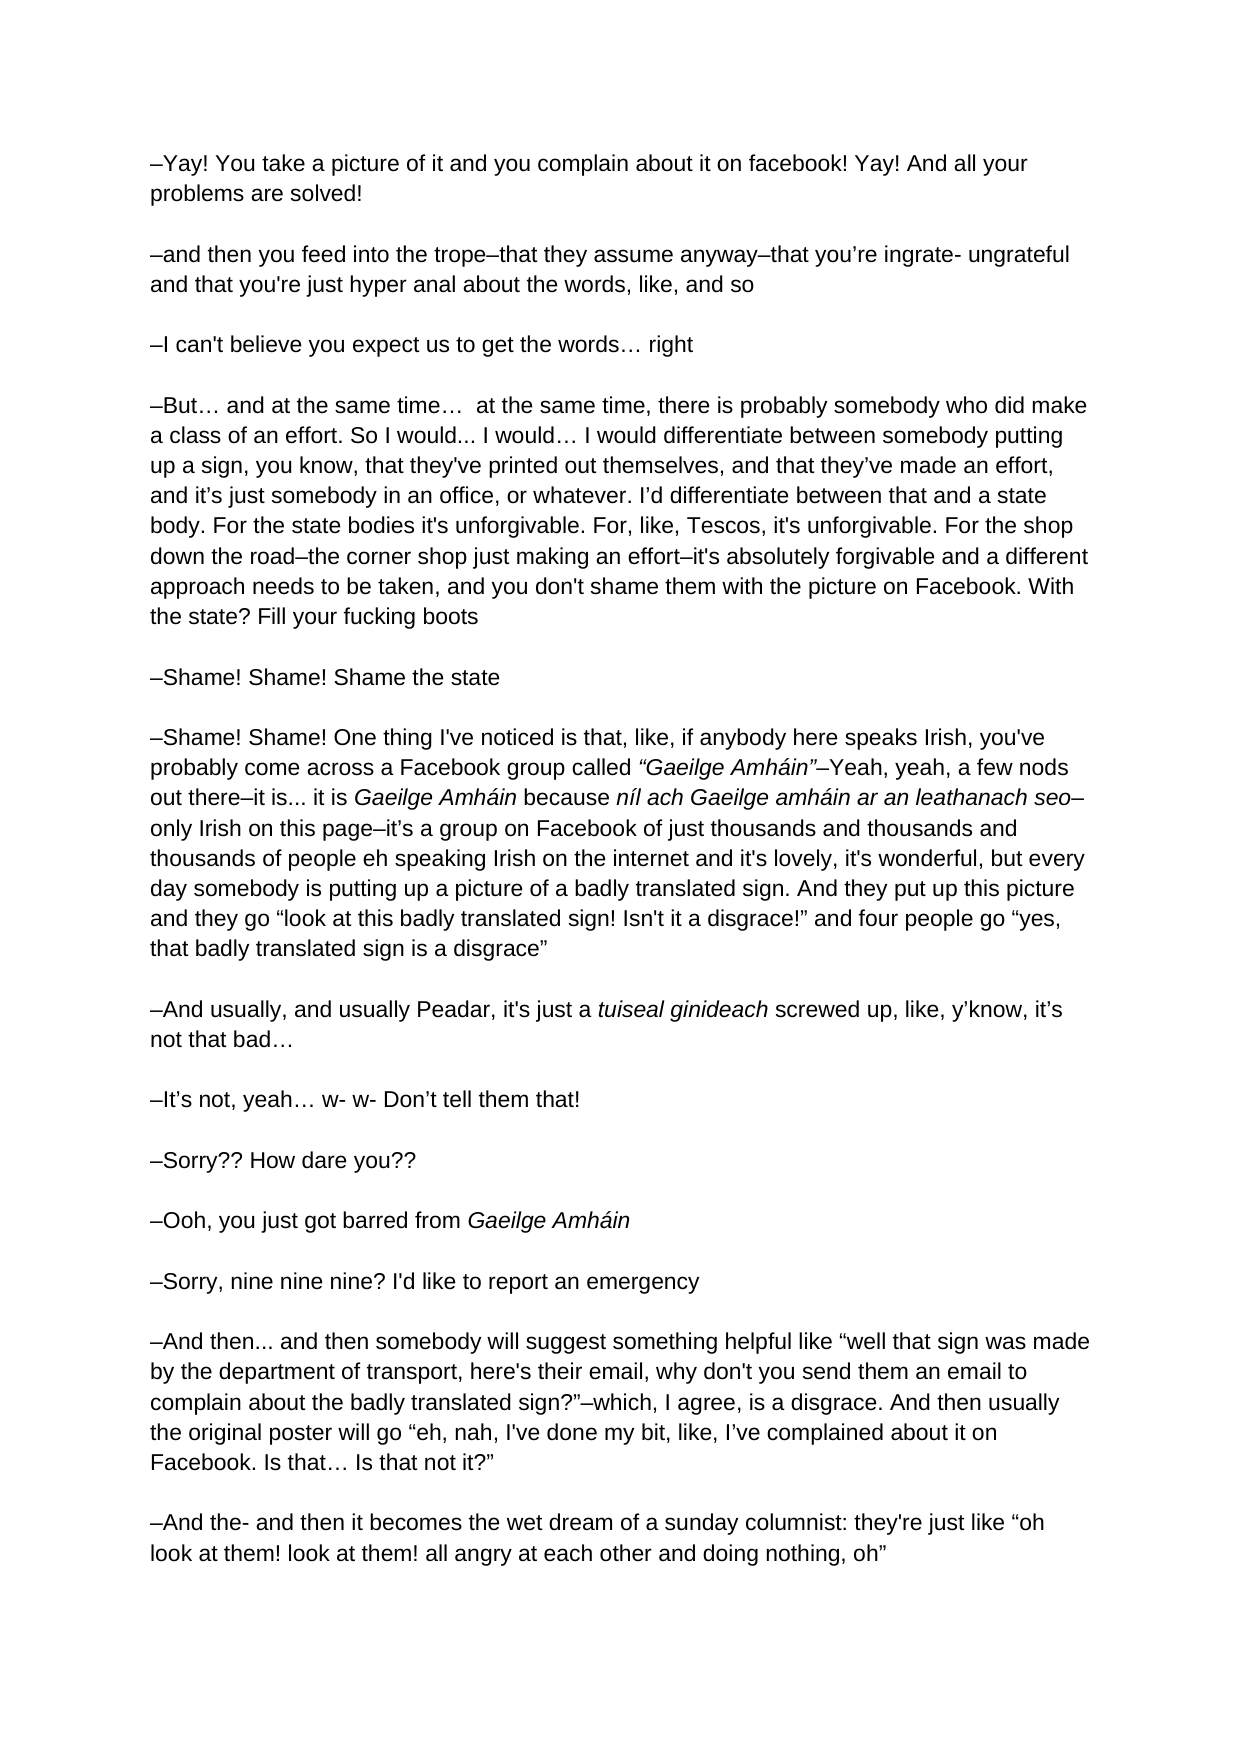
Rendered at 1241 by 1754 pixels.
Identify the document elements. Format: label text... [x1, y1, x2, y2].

text –And the- and then it becomes the wet dream of a sunday columnist: they're just like “oh look at them! look at them! all angry at each other and doing nothing, oh” [150, 1509, 1090, 1566]
text –Sorry?? How dare you?? [150, 1147, 1090, 1173]
text –Shame! Shame! One thing I've noticed is that, like, if anybody here speaks Irish, you've probably come across a Facebook group called “Gaeilge Amháin”–Yeah, yeah, a few nods out there–it is... it is Gaeilge Amháin because níl ach Gaeilge amháin ar an leathanach seo–only Irish on this page–it’s a group on Facebook of just thousands and thousands and thousands of people eh speaking Irish on the internet and it's lovely, it's wonderful, but every day somebody is putting up a picture of a badly translated sign. And they put up this picture and they go “look at this badly translated sign! Isn't it a disgrace!” and four people go “yes, that badly translated sign is a disgrace” [150, 724, 1090, 962]
text –and then you feed into the trope–that they assume anyway–that you’re ingrate- ungrateful [150, 241, 1090, 267]
text –I can't believe you expect us to get the words… right [150, 331, 1090, 358]
text –Ooh, you just got barred from Gaeilge Amháin [150, 1207, 1090, 1234]
text –And then... and then somebody will suggest something helpful like “well that sign was made by the department of transport, here's their email, why don't you send them an email to complain about the badly translated sign?”–which, I agree, is a disgrace. And then usually the original poster will go “eh, nah, I've done my bit, like, I’ve complained about it on Facebook. Is that… Is that not it?” [150, 1328, 1090, 1475]
text –Yay! You take a picture of it and you complain about it on facebook! Yay! And all your problems are solved! [150, 150, 1090, 207]
text –And usually, and usually Peadar, it's just a tuiseal ginideach screwed up, like, y’know, it’s not that bad… [150, 996, 1090, 1052]
text –Sorry, nine nine nine? I'd like to report an emergency [150, 1268, 1090, 1294]
text –Shame! Shame! Shame the state [150, 663, 1090, 690]
text –It’s not, yeah… w- w- Don’t tell them that! [150, 1086, 1090, 1113]
text –But… and at the same time… at the same time, there is probably somebody who did make a class of an effort. So I would... I would… I would differentiate between somebody putting up a sign, you know, that they've printed out themselves, and that they’ve made an effort, and it’s just somebody in an office, or whatever. I’d differentiate between that and a state body. For the state bodies it's unforgivable. For, like, Tescos, it's unforgivable. For the shop down the road–the corner shop just making an effort–it's absolutely forgivable and a different approach needs to be taken, and you don't shame them with the picture on Facebook. With the state? Fill your fucking boots [150, 392, 1090, 629]
text and that you're just hyper anal about the words, like, and so [150, 271, 1090, 297]
